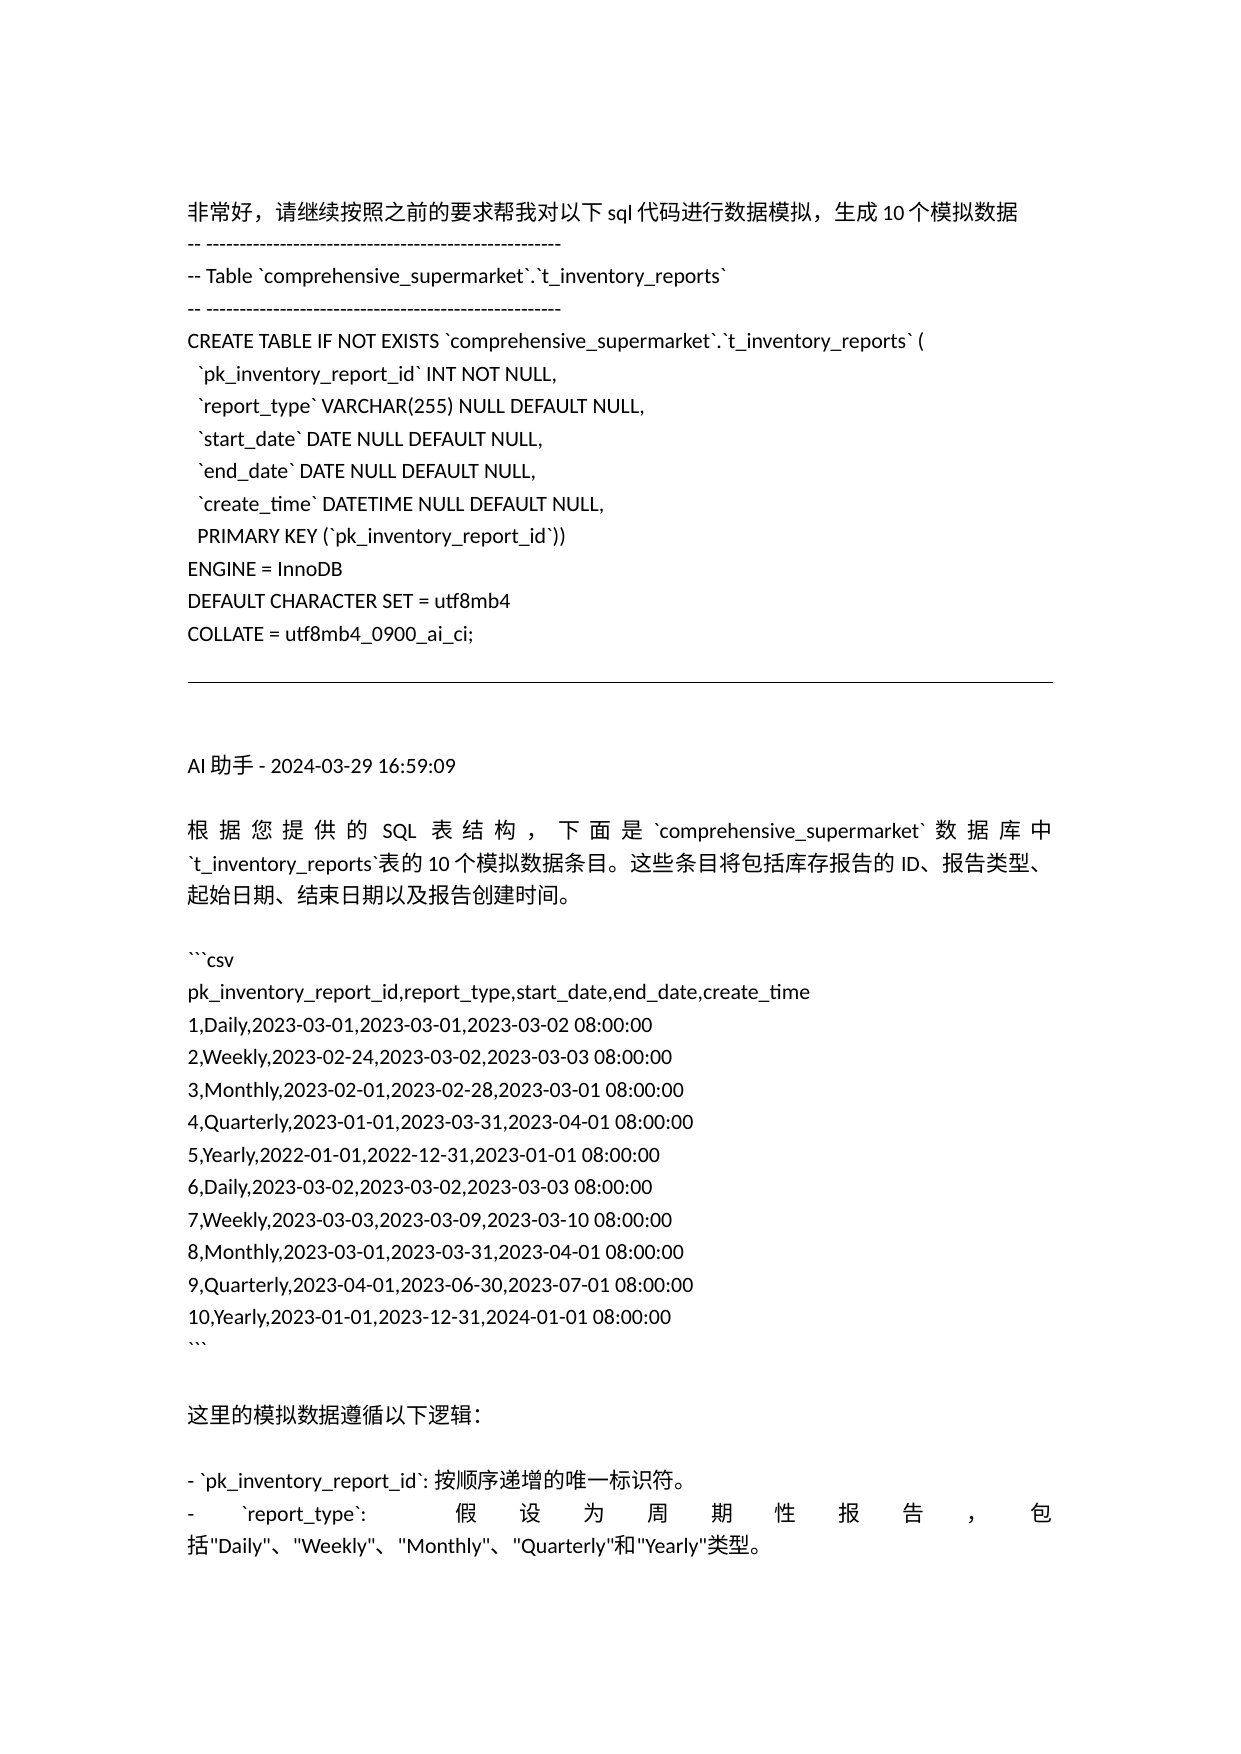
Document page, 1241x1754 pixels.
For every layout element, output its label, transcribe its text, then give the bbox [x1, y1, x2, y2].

text AI助手 - 2024-03-29 16:59:09 [187, 748, 1053, 781]
text 非常好，请继续按照之前的要求帮我对以下sql代码进行数据模拟，生成10个模拟数据 -- ----------------------------------------------------- -- Table `comprehensive_supermarket`.`t_inventory_reports` -- ----------------------------------------------------- CREATE TABLE IF NOT EXISTS `comprehensive_supermarket`.`t_inventory_reports` ( `pk_inventory_report_id` INT NOT NULL, `report_type` VARCHAR(255) NULL DEFAULT NULL, `start_date` DATE NULL DEFAULT NULL, `end_date` DATE NULL DEFAULT NULL, `create_time` DATETIME NULL DEFAULT NULL, PRIMARY KEY (`pk_inventory_report_id`)) ENGINE = InnoDB DEFAULT CHARACTER SET = utf8mb4 COLLATE = utf8mb4_0900_ai_ci; [187, 194, 1053, 649]
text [187, 813, 1053, 1561]
